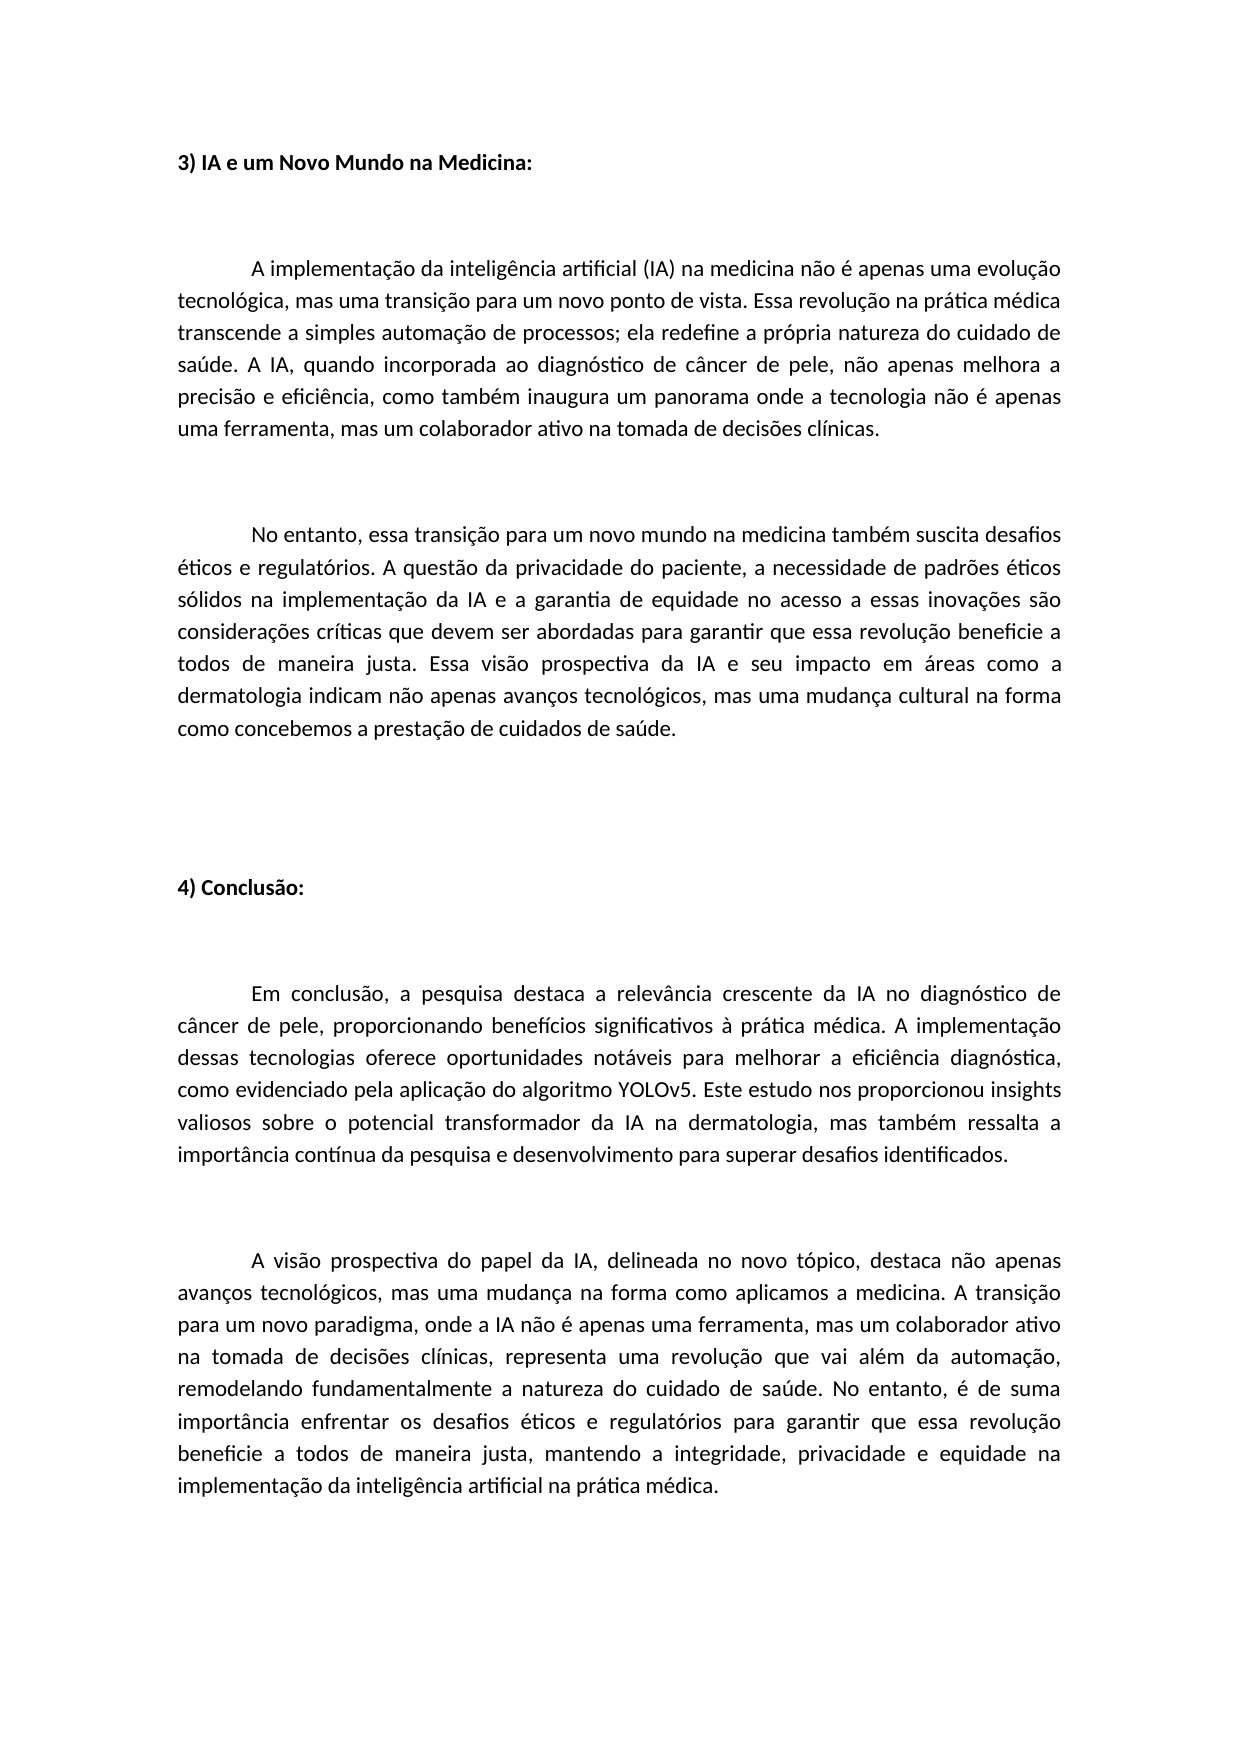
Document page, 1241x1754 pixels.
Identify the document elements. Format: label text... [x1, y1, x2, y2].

text 4) Conclusão: [177, 873, 1063, 901]
text A visão prospectiva do papel da IA, delineada no novo tópico, destaca não apenas avanços tecnológicos, mas uma mudança na forma como aplicamos a medicina. A transição para um novo paradigma, onde a IA não é apenas uma ferramenta, mas um colaborador ativo na tomada de decisões clínicas, representa uma revolução que vai além da automação, remodelando fundamentalmente a natureza do cuidado de saúde. No entanto, é de suma importância enfrentar os desafios éticos e regulatórios para garantir que essa revolução beneficie a todos de maneira justa, mantendo a integridade, privacidade e equidade na implementação da inteligência artificial na prática médica. [177, 1246, 1063, 1499]
text 3) IA e um Novo Mundo na Medicina: [177, 148, 1063, 176]
text Em conclusão, a pesquisa destaca a relevância crescente da IA no diagnóstico de câncer de pele, proporcionando benefícios significativos à prática médica. A implementação dessas tecnologias oferece oportunidades notáveis para melhorar a eficiência diagnóstica, como evidenciado pela aplicação do algoritmo YOLOv5. Este estudo nos proporcionou insights valiosos sobre o potencial transformador da IA na dermatologia, mas também ressalta a importância contínua da pesquisa e desenvolvimento para superar desafios identificados. [177, 979, 1063, 1168]
text No entanto, essa transição para um novo mundo na medicina também suscita desafios éticos e regulatórios. A questão da privacidade do paciente, a necessidade de padrões éticos sólidos na implementação da IA e a garantia de equidade no acesso a essas inovações são considerações críticas que devem ser abordadas para garantir que essa revolução beneficie a todos de maneira justa. Essa visão prospectiva da IA e seu impacto em áreas como a dermatologia indicam não apenas avanços tecnológicos, mas uma mudança cultural na forma como concebemos a prestação de cuidados de saúde. [177, 521, 1063, 742]
text A implementação da inteligência artificial (IA) na medicina não é apenas uma evolução tecnológica, mas uma transição para um novo ponto de vista. Essa revolução na prática médica transcende a simples automação de processos; ela redefine a própria natureza do cuidado de saúde. A IA, quando incorporada ao diagnóstico de câncer de pele, não apenas melhora a precisão e eficiência, como também inaugura um panorama onde a tecnologia não é apenas uma ferramenta, mas um colaborador ativo na tomada de decisões clínicas. [177, 254, 1063, 443]
